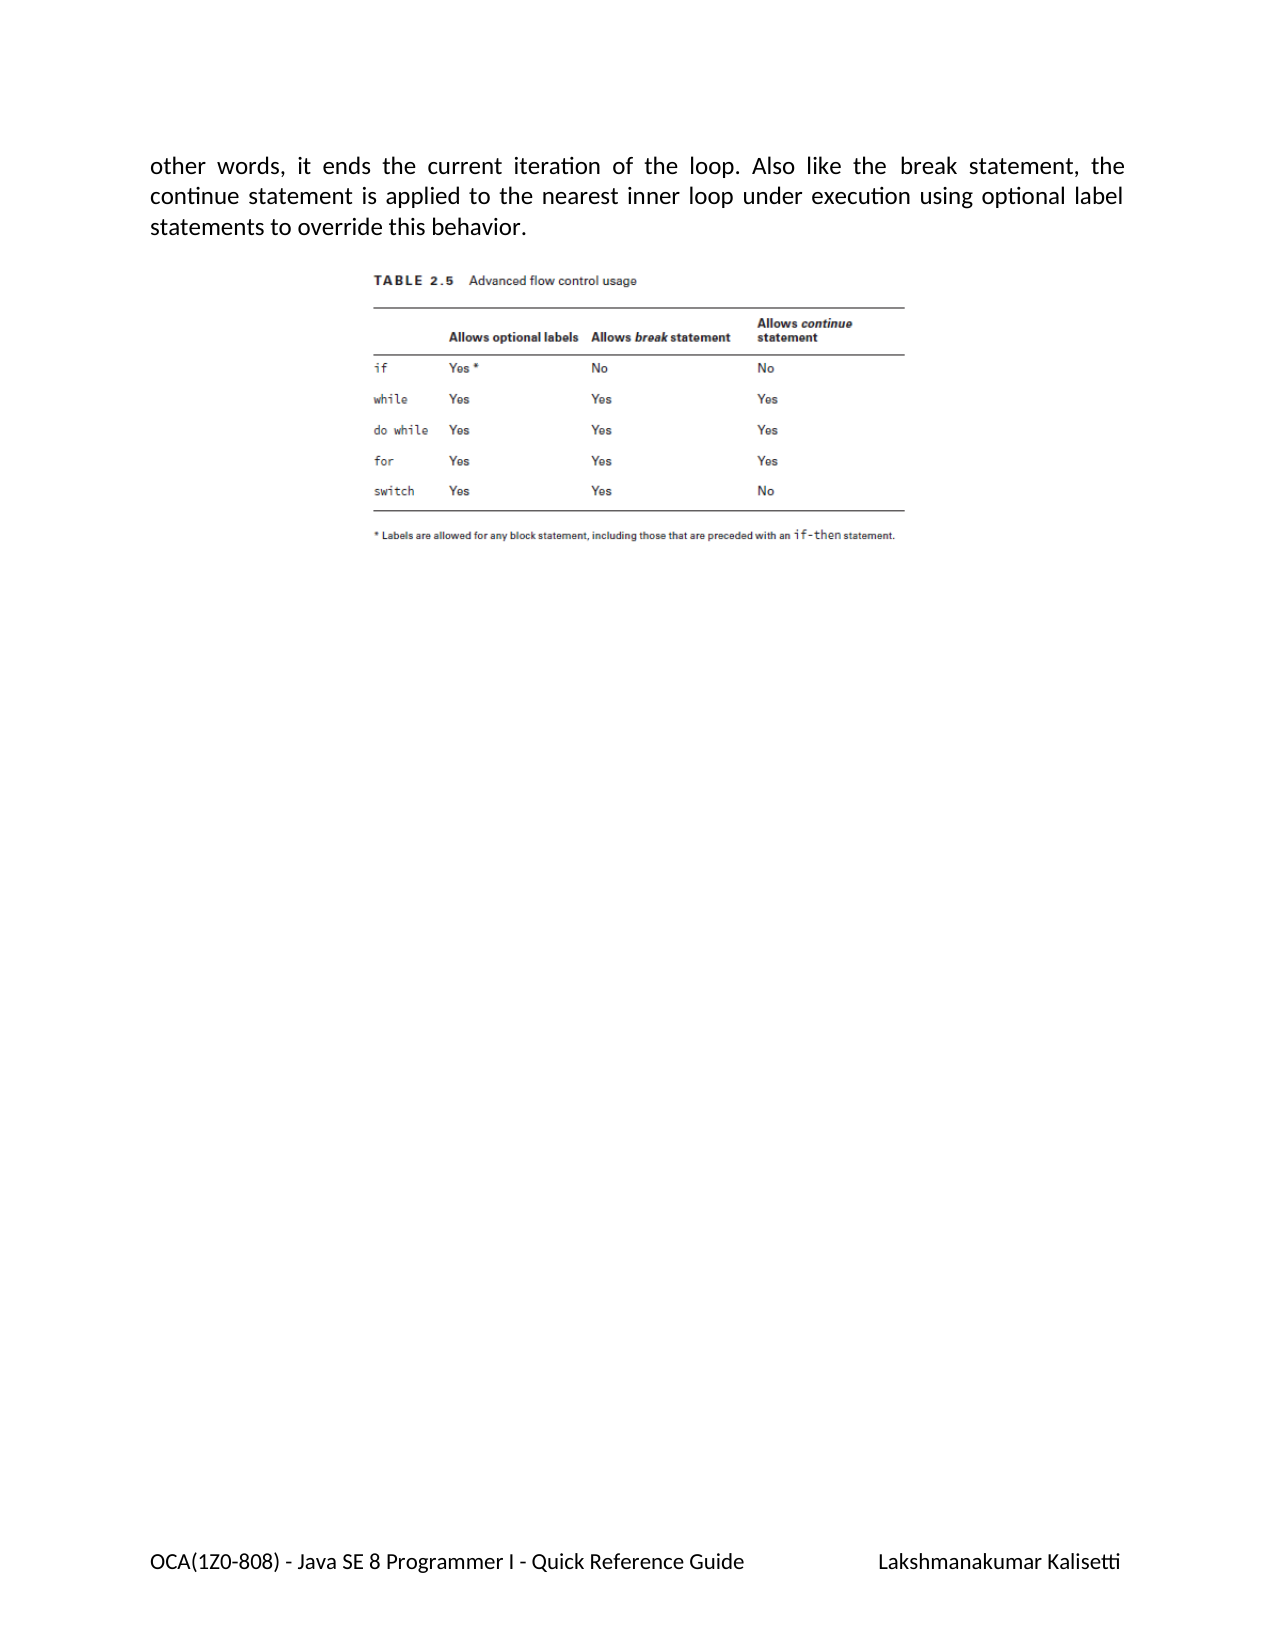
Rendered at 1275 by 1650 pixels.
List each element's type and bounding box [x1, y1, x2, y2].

picture [366, 268, 909, 553]
text [150, 150, 1125, 242]
